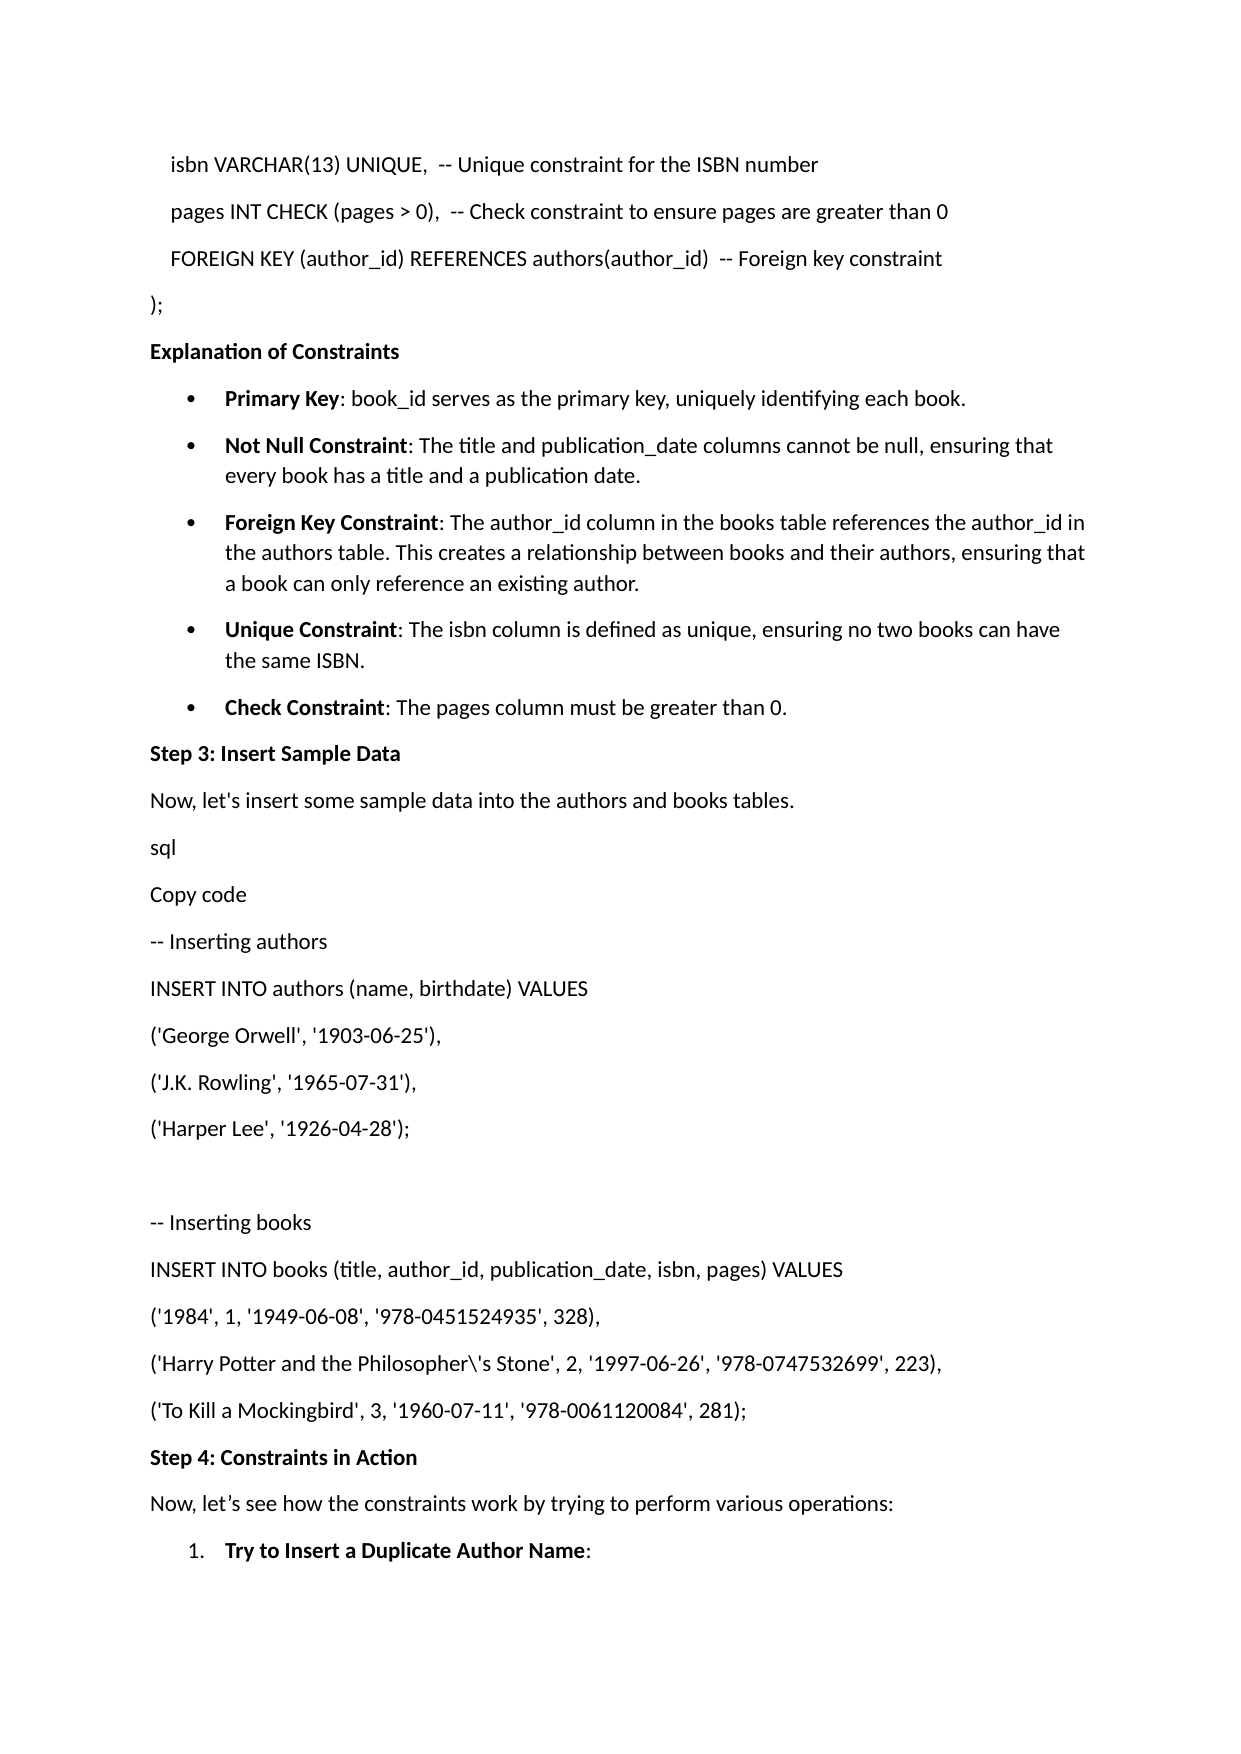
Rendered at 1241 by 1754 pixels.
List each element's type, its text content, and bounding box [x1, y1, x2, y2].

text ('J.K. Rowling', '1965-07-31'), [150, 1068, 1090, 1096]
list Foreign Key Constraint: The author_id column in the books table references the author_id in the authors table. This creates a relationship between books and their authors, ensuring that a book can only reference an existing author. [187, 508, 1090, 597]
text Now, let's insert some sample data into the authors and books tables. [150, 786, 1090, 814]
text isbn VARCHAR(13) UNIQUE, -- Unique constraint for the ISBN number [150, 150, 1090, 178]
text INSERT INTO books (title, author_id, publication_date, isbn, pages) VALUES [150, 1255, 1090, 1283]
text pages INT CHECK (pages > 0), -- Check constraint to ensure pages are greater than 0 [150, 197, 1090, 225]
text ('Harry Potter and the Philosopher\'s Stone', 2, '1997-06-26', '978-0747532699', 223), [150, 1349, 1090, 1377]
text Copy code [150, 880, 1090, 908]
text Step 4: Constraints in Action [150, 1443, 1090, 1471]
text ('1984', 1, '1949-06-08', '978-0451524935', 328), [150, 1302, 1090, 1330]
text Step 3: Insert Sample Data [150, 739, 1090, 768]
text ('George Orwell', '1903-06-25'), [150, 1021, 1090, 1049]
text sql [150, 833, 1090, 861]
text FOREIGN KEY (author_id) REFERENCES authors(author_id) -- Foreign key constraint [150, 244, 1090, 272]
text ); [150, 291, 1090, 319]
text -- Inserting authors [150, 927, 1090, 955]
text ('To Kill a Mockingbird', 3, '1960-07-11', '978-0061120084', 281); [150, 1396, 1090, 1424]
text ('Harper Lee', '1926-04-28'); [150, 1114, 1090, 1143]
text INSERT INTO authors (name, birthdate) VALUES [150, 974, 1090, 1002]
list Try to Insert a Duplicate Author Name: [187, 1536, 1090, 1564]
list Primary Key: book_id serves as the primary key, uniquely identifying each book. [187, 384, 1090, 412]
text Explanation of Constraints [150, 337, 1090, 366]
list Not Null Constraint: The title and publication_date columns cannot be null, ensuring that every book has a title and a publication date. [187, 431, 1090, 489]
text Now, let’s see how the constraints work by trying to perform various operations: [150, 1489, 1090, 1518]
list Check Constraint: The pages column must be greater than 0. [187, 693, 1090, 721]
list Unique Constraint: The isbn column is defined as unique, ensuring no two books can have the same ISBN. [187, 616, 1090, 674]
text -- Inserting books [150, 1208, 1090, 1236]
